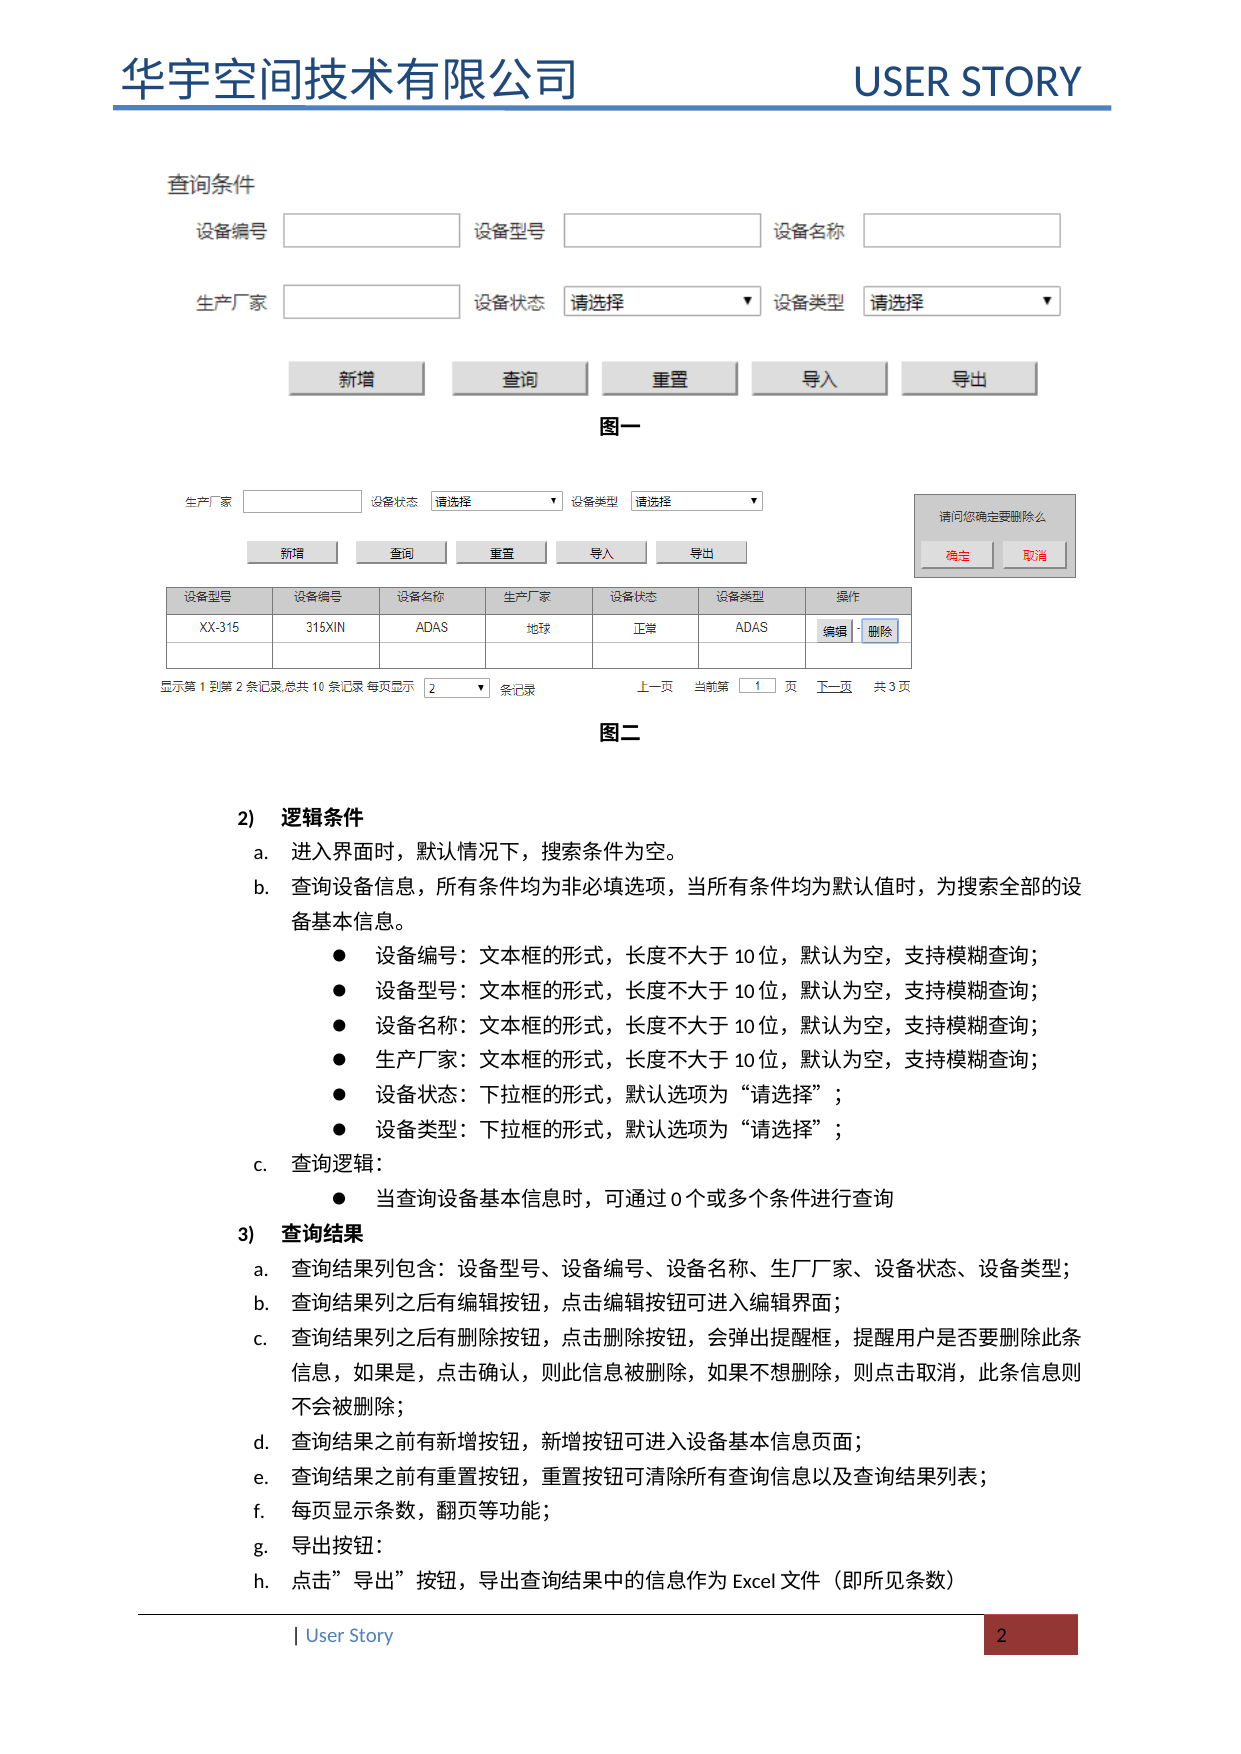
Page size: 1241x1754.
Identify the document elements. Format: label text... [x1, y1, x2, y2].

list 设备状态：下拉框的形式，默认选项为“请选择”； [331, 1078, 1090, 1108]
text 图一 [150, 411, 1090, 440]
text 图二 [150, 716, 1090, 746]
list 查询结果之前有重置按钮，重置按钮可清除所有查询信息以及查询结果列表； [253, 1460, 1090, 1490]
list 每页显示条数，翻页等功能； [253, 1494, 1090, 1525]
list 查询结果列包含：设备型号、设备编号、设备名称、生厂厂家、设备状态、设备类型； [253, 1252, 1090, 1282]
list 查询逻辑： [253, 1148, 1090, 1178]
list 查询结果之前有新增按钮，新增按钮可进入设备基本信息页面； [253, 1425, 1090, 1455]
list 设备类型：下拉框的形式，默认选项为“请选择”； [331, 1113, 1090, 1143]
list 点击”导出”按钮，导出查询结果中的信息作为Excel文件（即所见条数） [253, 1564, 1090, 1594]
picture [150, 150, 1091, 411]
list 设备名称：文本框的形式，长度不大于10位，默认为空，支持模糊查询； [331, 1009, 1090, 1039]
list 逻辑条件 [237, 801, 1090, 831]
list 查询结果列之后有删除按钮，点击删除按钮，会弹出提醒框，提醒用户是否要删除此条信息，如果是，点击确认，则此信息被删除，如果不想删除，则点击取消，此条信息则不会被删除； [253, 1321, 1090, 1421]
list 进入界面时，默认情况下，搜索条件为空。 [253, 836, 1090, 866]
list 导出按钮： [253, 1529, 1090, 1559]
list 当查询设备基本信息时，可通过0个或多个条件进行查询 [331, 1182, 1090, 1213]
list 设备编号：文本框的形式，长度不大于10位，默认为空，支持模糊查询； [331, 939, 1090, 970]
picture [150, 465, 1091, 716]
list 查询结果列之后有编辑按钮，点击编辑按钮可进入编辑界面； [253, 1286, 1090, 1317]
list 设备型号：文本框的形式，长度不大于10位，默认为空，支持模糊查询； [331, 974, 1090, 1004]
list 生产厂家：文本框的形式，长度不大于10位，默认为空，支持模糊查询； [331, 1044, 1090, 1074]
list 查询结果 [237, 1217, 1090, 1247]
list 查询设备信息，所有条件均为非必填选项，当所有条件均为默认值时，为搜索全部的设备基本信息。 [253, 870, 1090, 935]
